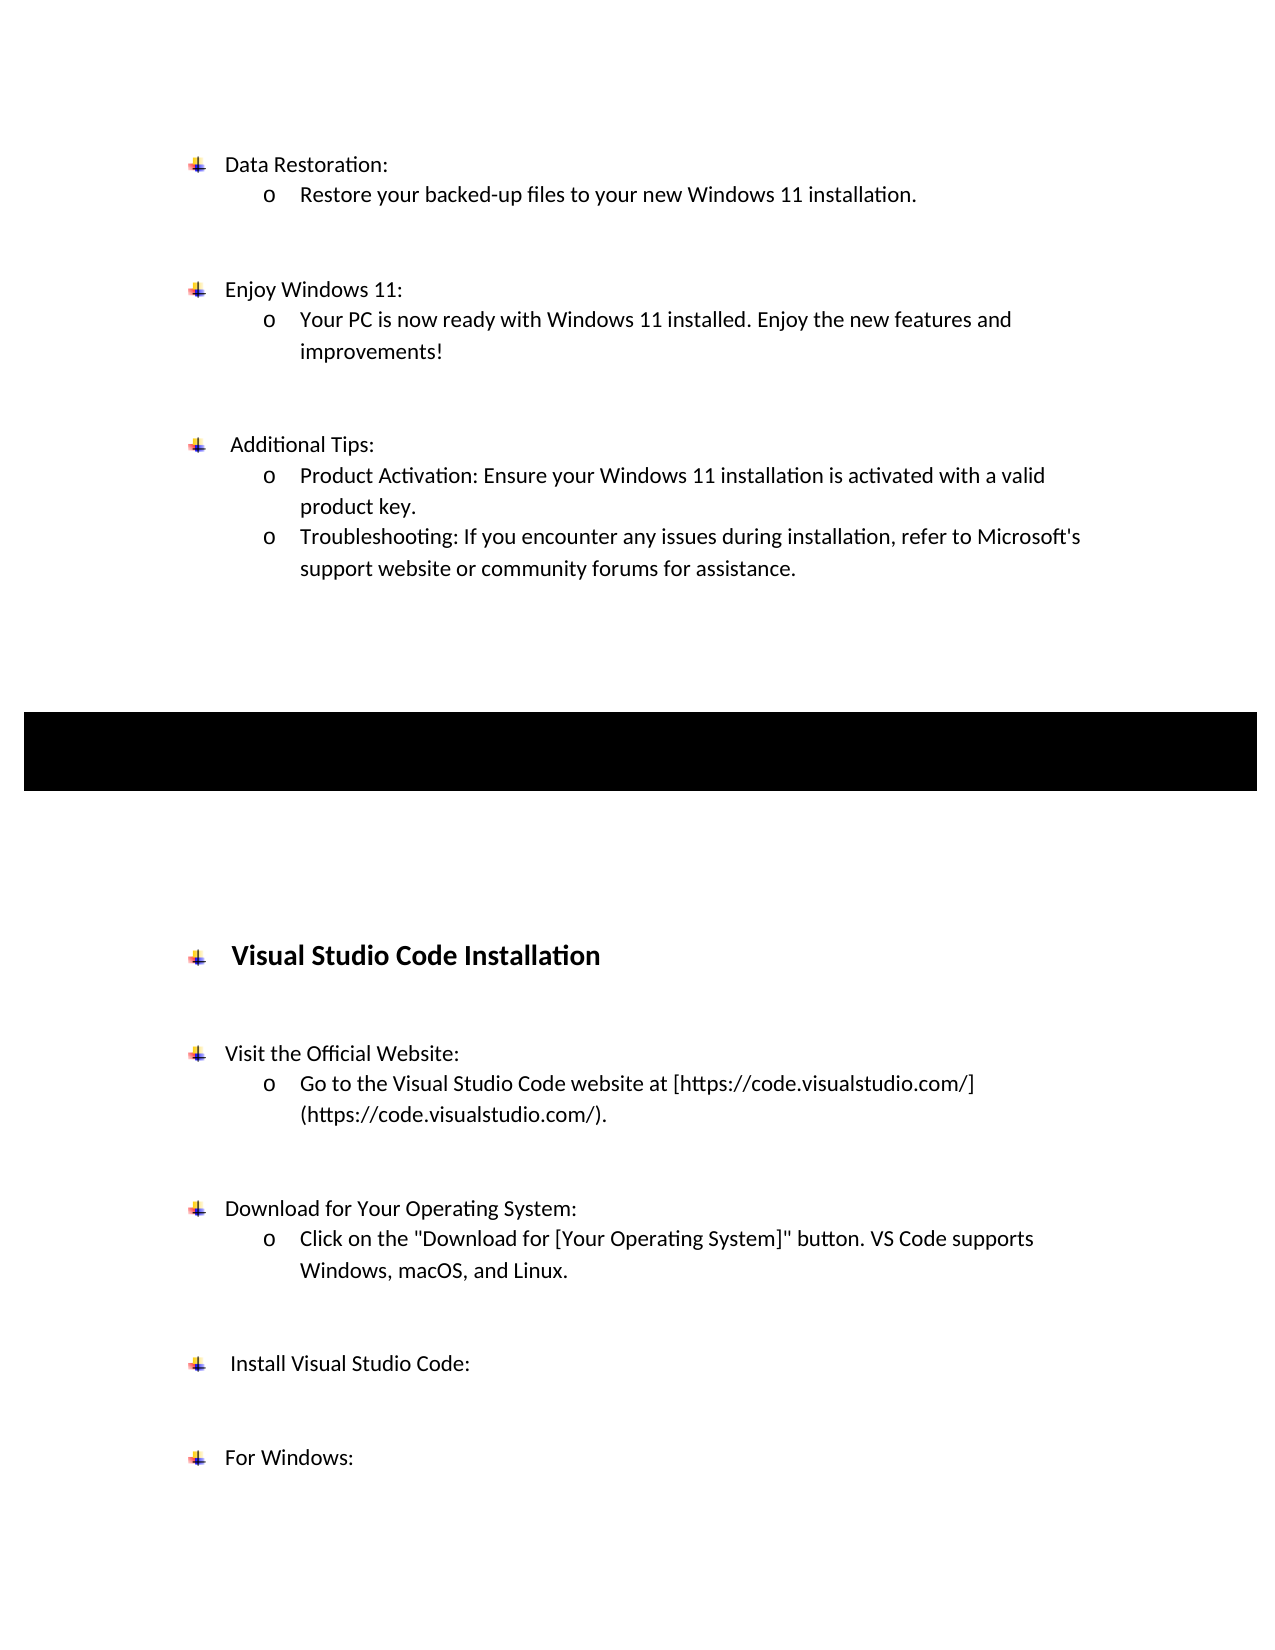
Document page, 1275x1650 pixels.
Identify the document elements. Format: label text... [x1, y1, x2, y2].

list Data Restoration: [187, 150, 1125, 178]
list Restore your backed-up files to your new Windows 11 installation. [262, 180, 1125, 209]
list For Windows: [187, 1443, 1125, 1471]
picture [188, 436, 206, 453]
list Click on the "Download for [Your Operating System]" button. VS Code supports Windows, macOS, and Linux. [262, 1224, 1125, 1284]
picture [188, 1449, 206, 1466]
picture [188, 1199, 206, 1217]
list Install Visual Studio Code: [187, 1349, 1125, 1377]
list Download for Your Operating System: [187, 1194, 1125, 1222]
list Product Activation: Ensure your Windows 11 installation is activated with a valid product key. [262, 461, 1125, 520]
picture [188, 1355, 206, 1372]
list Visit the Official Website: [187, 1039, 1125, 1067]
list Your PC is now ready with Windows 11 installed. Enjoy the new features and improvements! [262, 305, 1125, 365]
list Visual Studio Code Installation [187, 937, 1125, 972]
picture [188, 1044, 206, 1062]
picture [188, 948, 206, 966]
list Go to the Visual Studio Code website at [https://code.visualstudio.com/] (https://code.visualstudio.com/). [262, 1069, 1125, 1128]
picture [188, 155, 206, 173]
list Additional Tips: [187, 431, 1125, 458]
picture [188, 280, 206, 298]
list Enjoy Windows 11: [187, 275, 1125, 303]
list Troubleshooting: If you encounter any issues during installation, refer to Microsoft's support website or community forums for assistance. [262, 522, 1125, 582]
